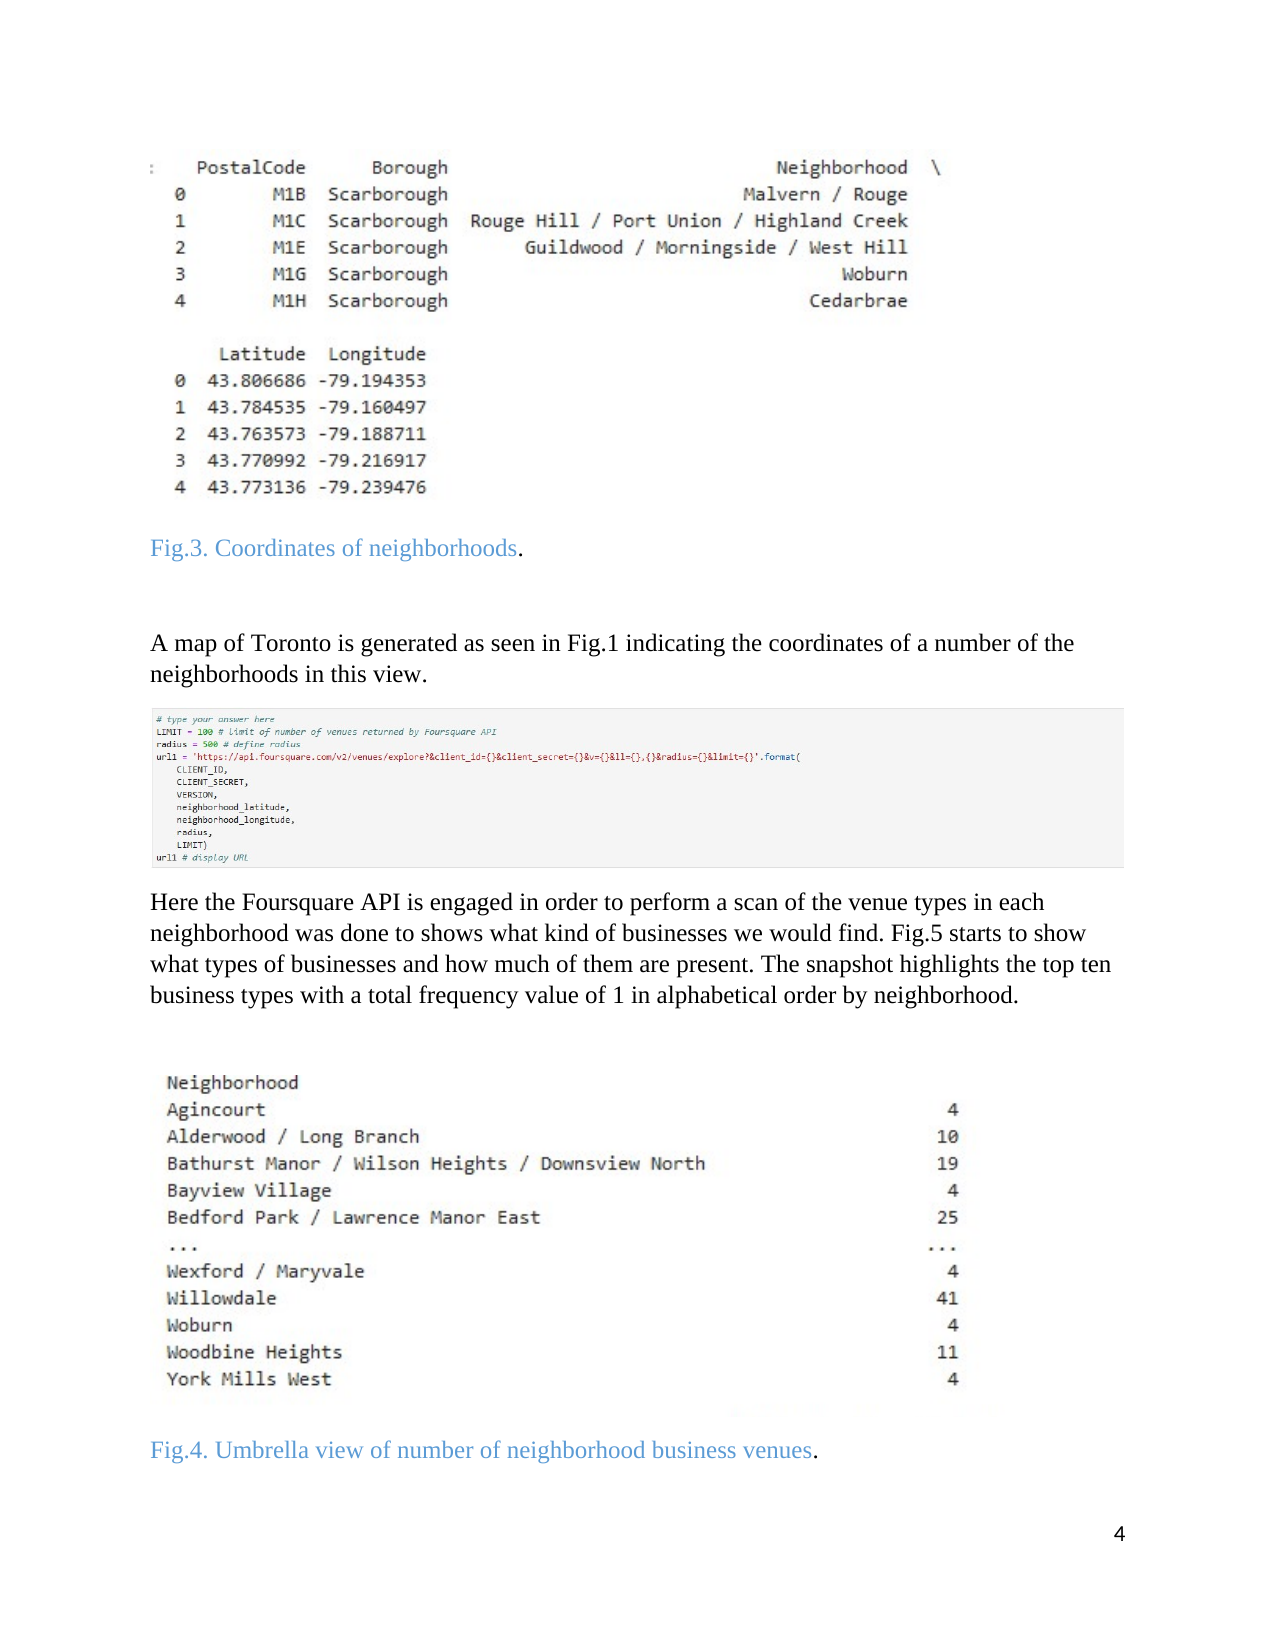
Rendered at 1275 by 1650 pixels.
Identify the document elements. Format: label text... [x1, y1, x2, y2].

text A map of Toronto is generated as seen in Fig.1 indicating the coordinates of a number of the neighborhoods in this view. [150, 628, 1125, 688]
text Fig.3. Coordinates of neighborhoods. [150, 533, 1125, 562]
text Fig.4. Umbrella view of number of neighborhood business venues. [150, 1435, 1125, 1464]
picture [150, 149, 1010, 514]
picture [150, 707, 1124, 869]
text Here the Foursquare API is engaged in order to perform a scan of the venue types in each neighborhood was done to shows what kind of businesses we would find. Fig.5 starts to show what types of businesses and how much of them are present. The snapshot highlights the top ten business types with a total frequency value of 1 in alphabetical order by neighborhood. [150, 887, 1125, 1009]
picture [150, 1075, 1061, 1417]
